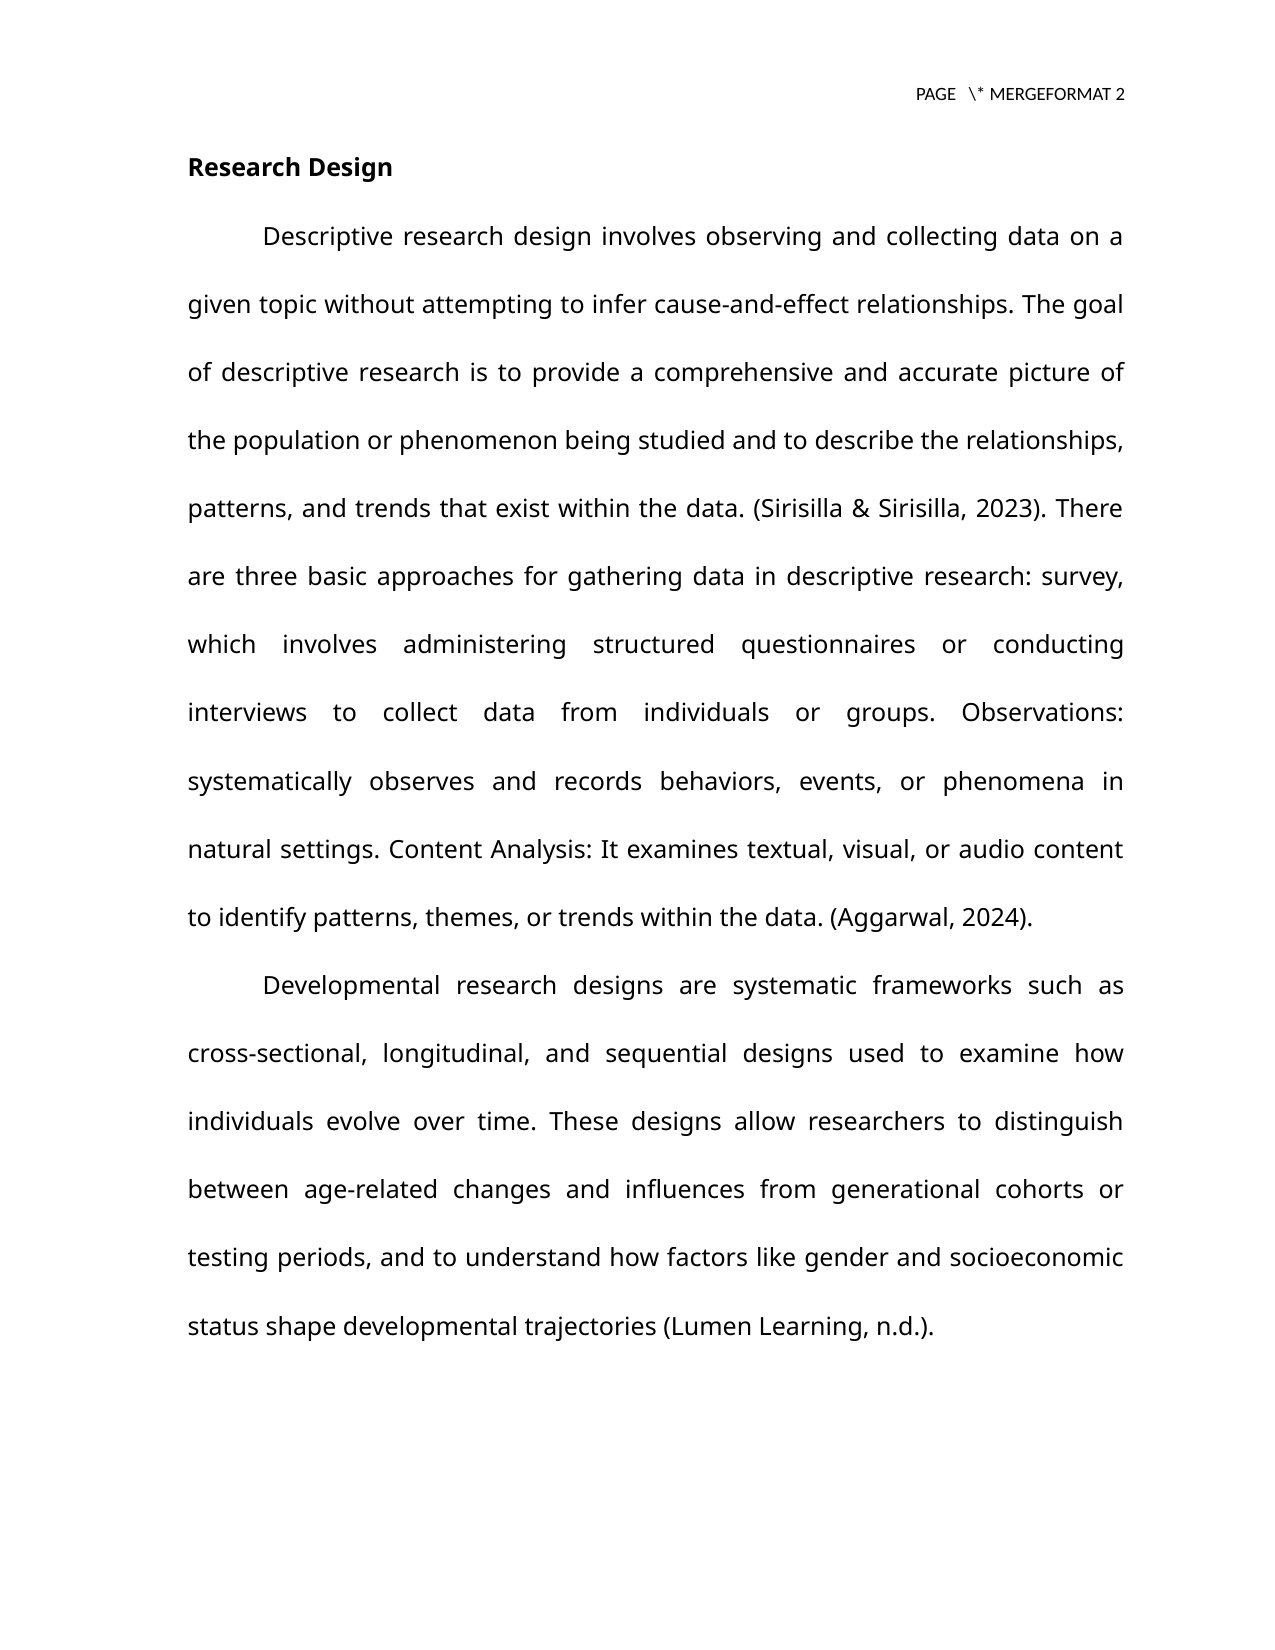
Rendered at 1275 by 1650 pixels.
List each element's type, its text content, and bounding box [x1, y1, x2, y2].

text Developmental research designs are systematic frameworks such as cross-sectional, longitudinal, and sequential designs used to examine how individuals evolve over time. These designs allow researchers to distinguish between age-related changes and influences from generational cohorts or testing periods, and to understand how factors like gender and socioeconomic status shape developmental trajectories (Lumen Learning, n.d.). [187, 967, 1125, 1342]
text Research Design [187, 150, 1125, 184]
text Descriptive research design involves observing and collecting data on a given topic without attempting to infer cause-and-effect relationships. The goal of descriptive research is to provide a comprehensive and accurate picture of the population or phenomenon being studied and to describe the relationships, patterns, and trends that exist within the data. (Sirisilla & Sirisilla, 2023). There are three basic approaches for gathering data in descriptive research: survey, which involves administering structured questionnaires or conducting interviews to collect data from individuals or groups. Observations: systematically observes and records behaviors, events, or phenomena in natural settings. Content Analysis: It examines textual, visual, or audio content to identify patterns, themes, or trends within the data. (Aggarwal, 2024). [187, 218, 1125, 933]
